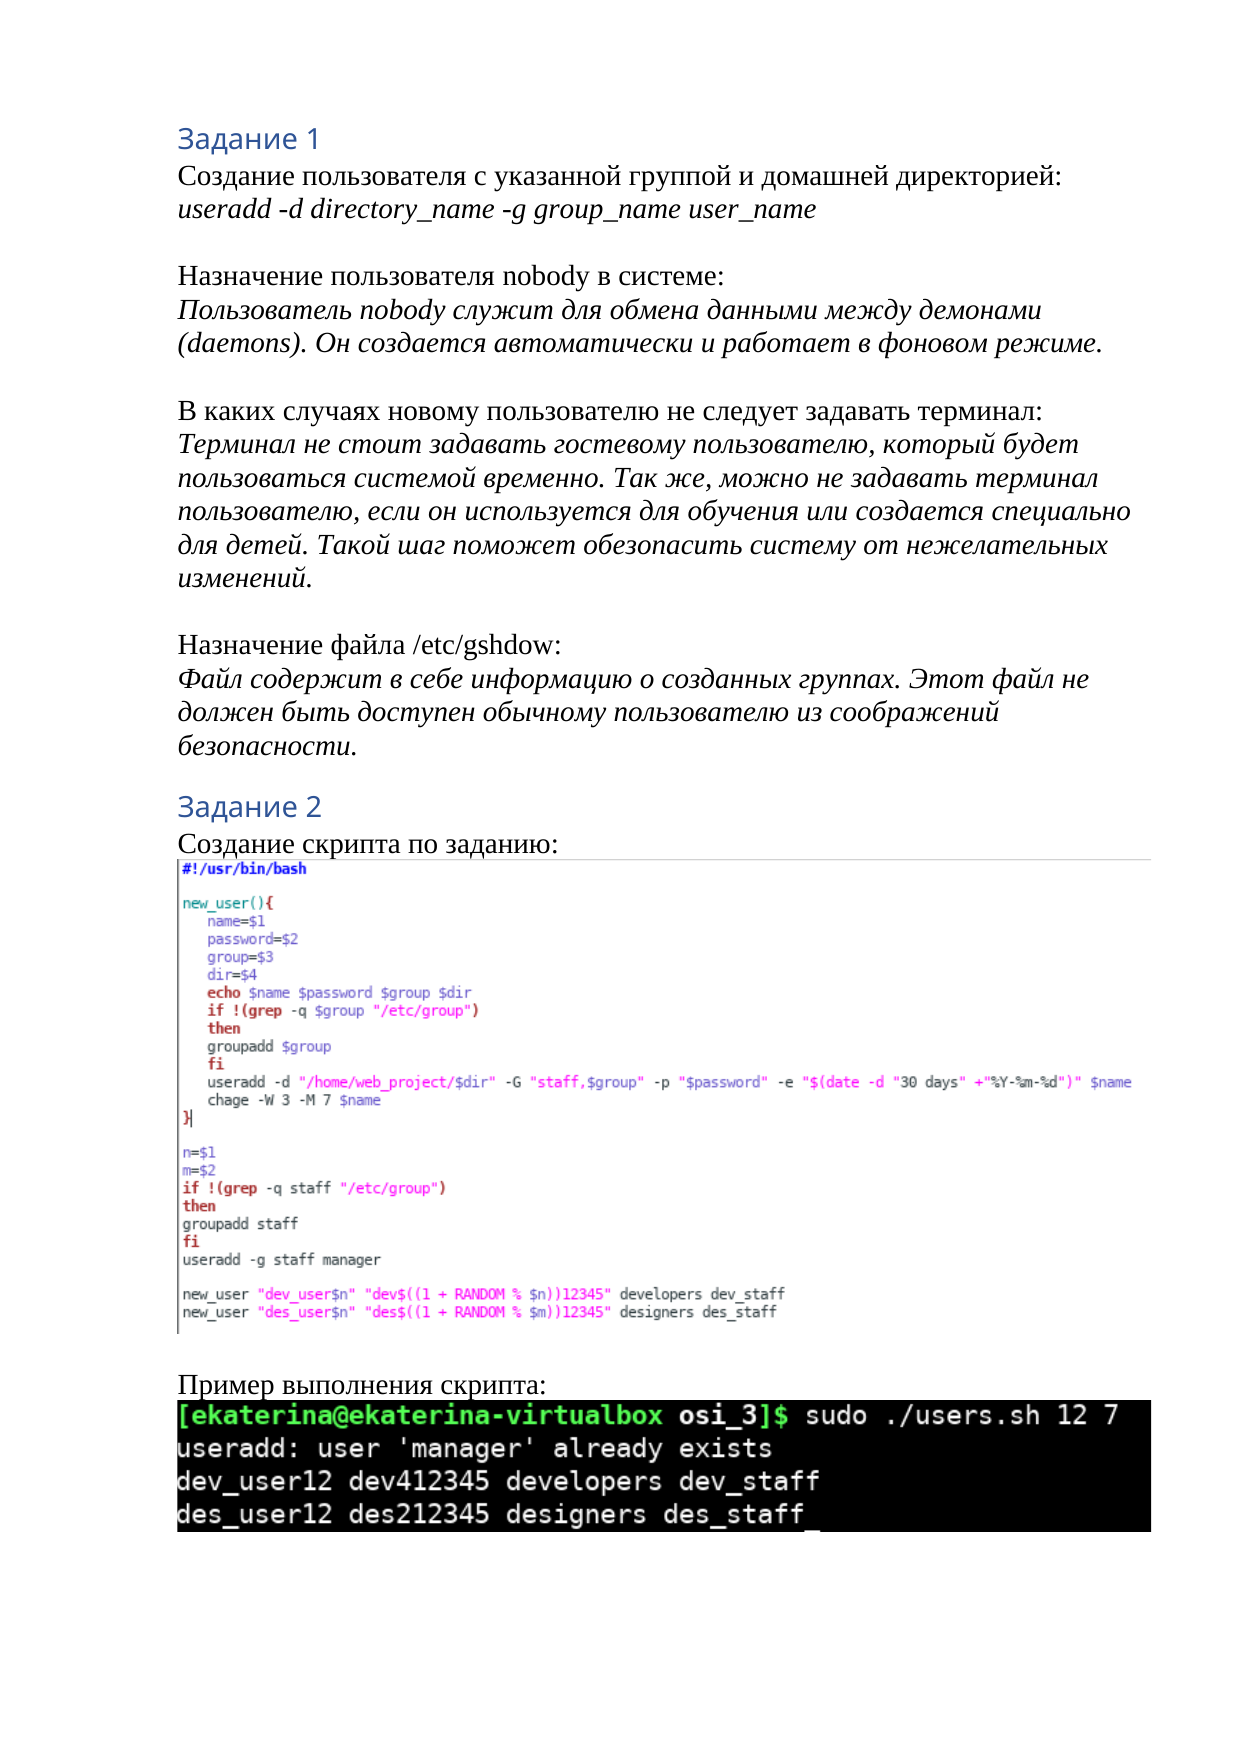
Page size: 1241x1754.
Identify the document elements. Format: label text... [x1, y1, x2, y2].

text Создание пользователя с указанной группой и домашней директорией: [177, 158, 1152, 191]
text Назначение файла /etc/gshdow: [177, 627, 1152, 661]
text Создание скрипта по заданию: [177, 826, 1152, 859]
subtitle Задание 1 [177, 118, 1152, 158]
text Файл содержит в себе информацию о созданных группах. Этот файл не должен быть доступен обычному пользователю из соображений безопасности. [177, 661, 1152, 762]
picture [177, 1400, 1152, 1532]
text Пользователь nobody служит для обмена данными между демонами (daemons). Он создается автоматически и работает в фоновом режиме. [177, 292, 1152, 359]
subtitle Задание 2 [177, 787, 1152, 826]
text В каких случаях новому пользователю не следует задавать терминал: [177, 393, 1152, 426]
text Назначение пользователя nobody в системе: [177, 258, 1152, 292]
picture [177, 859, 1152, 1334]
text Пример выполнения скрипта: [177, 1367, 1152, 1400]
text useradd -d directory_name -g group_name user_name [177, 191, 1152, 225]
text Терминал не стоит задавать гостевому пользователю, который будет пользоваться системой временно. Так же, можно не задавать терминал пользователю, если он используется для обучения или создается специально для детей. Такой шаг поможет обезопасить систему от нежелательных изменений. [177, 426, 1152, 594]
